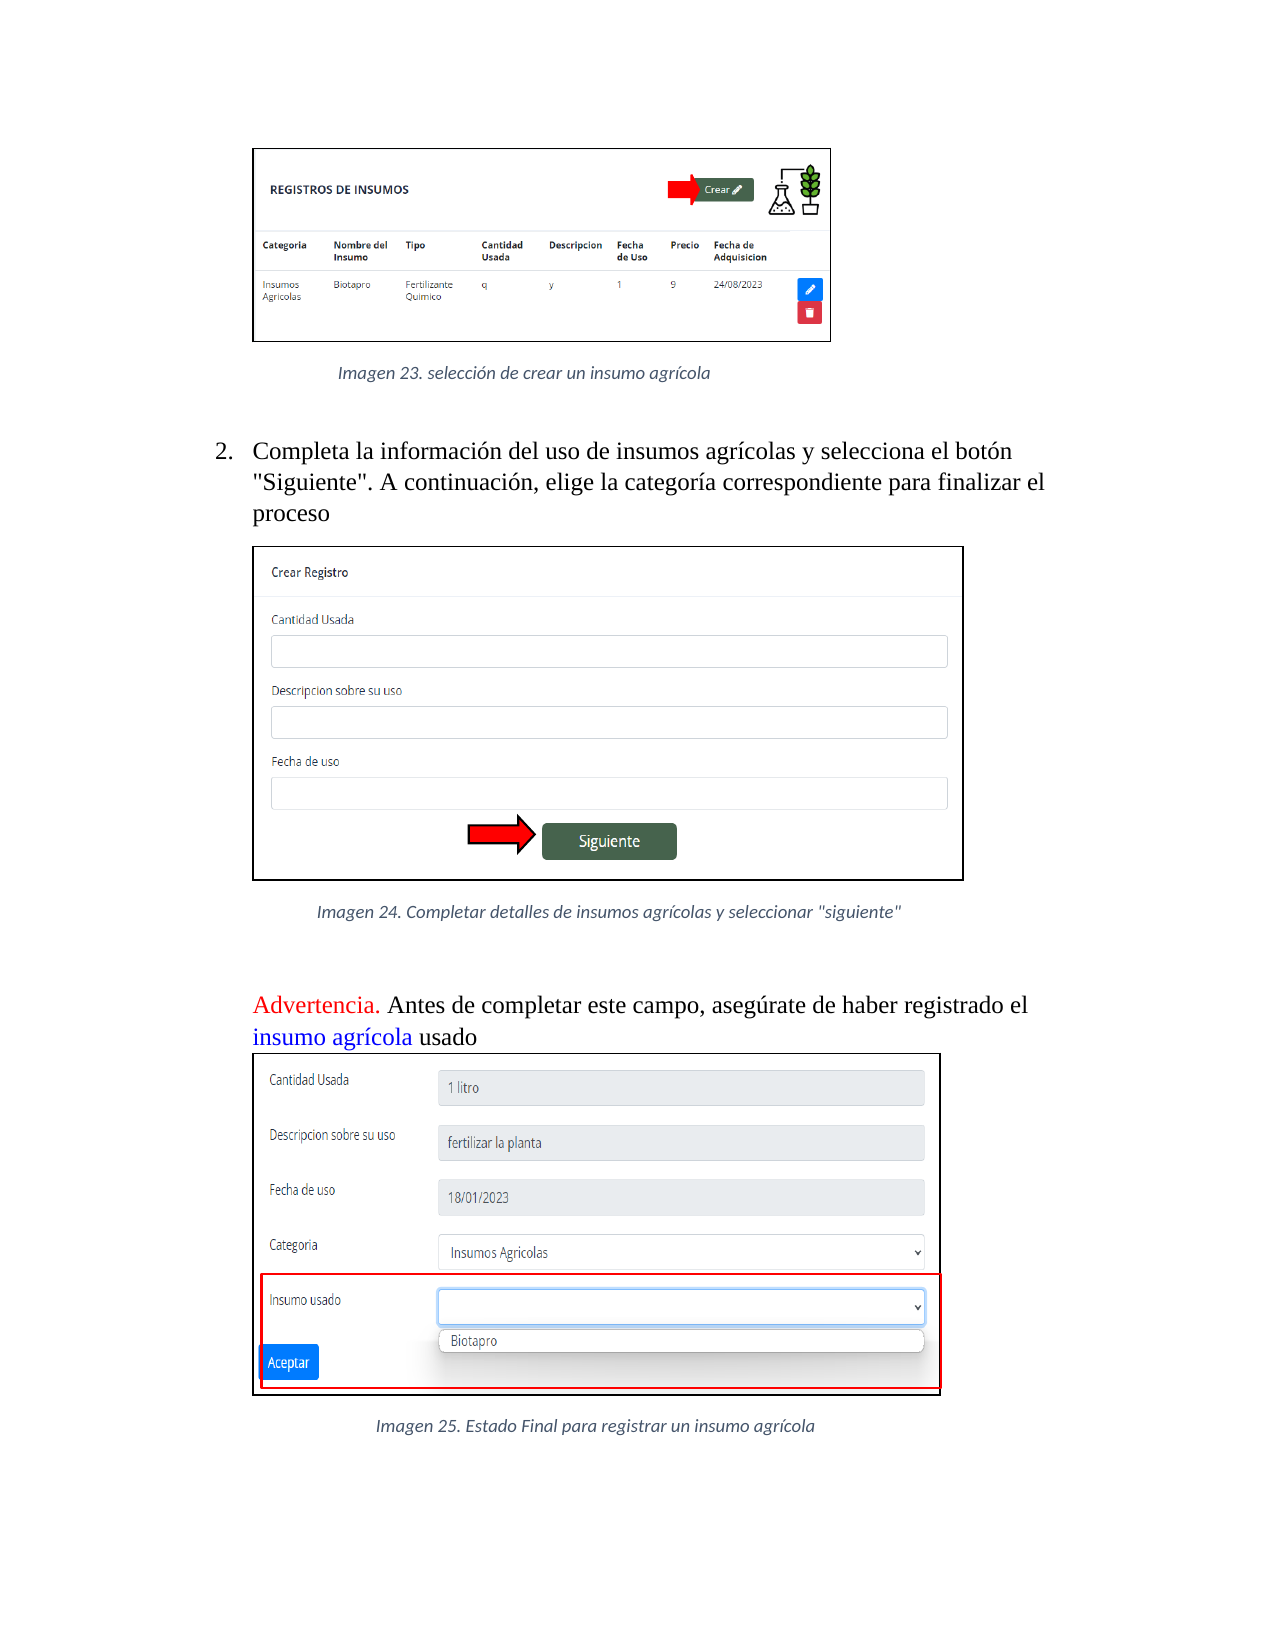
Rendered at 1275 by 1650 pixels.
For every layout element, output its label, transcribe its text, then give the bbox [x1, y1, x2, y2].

text Advertencia. Antes de completar este campo, asegúrate de haber registrado el insumo agrícola usado [252, 991, 1098, 1050]
picture [254, 1054, 939, 1394]
list Completa la información del uso de insumos agrícolas y selecciona el botón "Siguiente". A continuación, elige la categoría correspondiente para finalizar el proceso [215, 436, 1098, 527]
text Imagen 23. selección de crear un insumo agrícola [177, 361, 1098, 384]
text Imagen 24. Completar detalles de insumos agrícolas y seleccionar "siguiente" [177, 900, 1098, 923]
picture [254, 547, 962, 879]
text Imagen 25. Estado Final para registrar un insumo agrícola [177, 1414, 1098, 1437]
picture [263, 1275, 939, 1387]
picture [254, 149, 830, 341]
